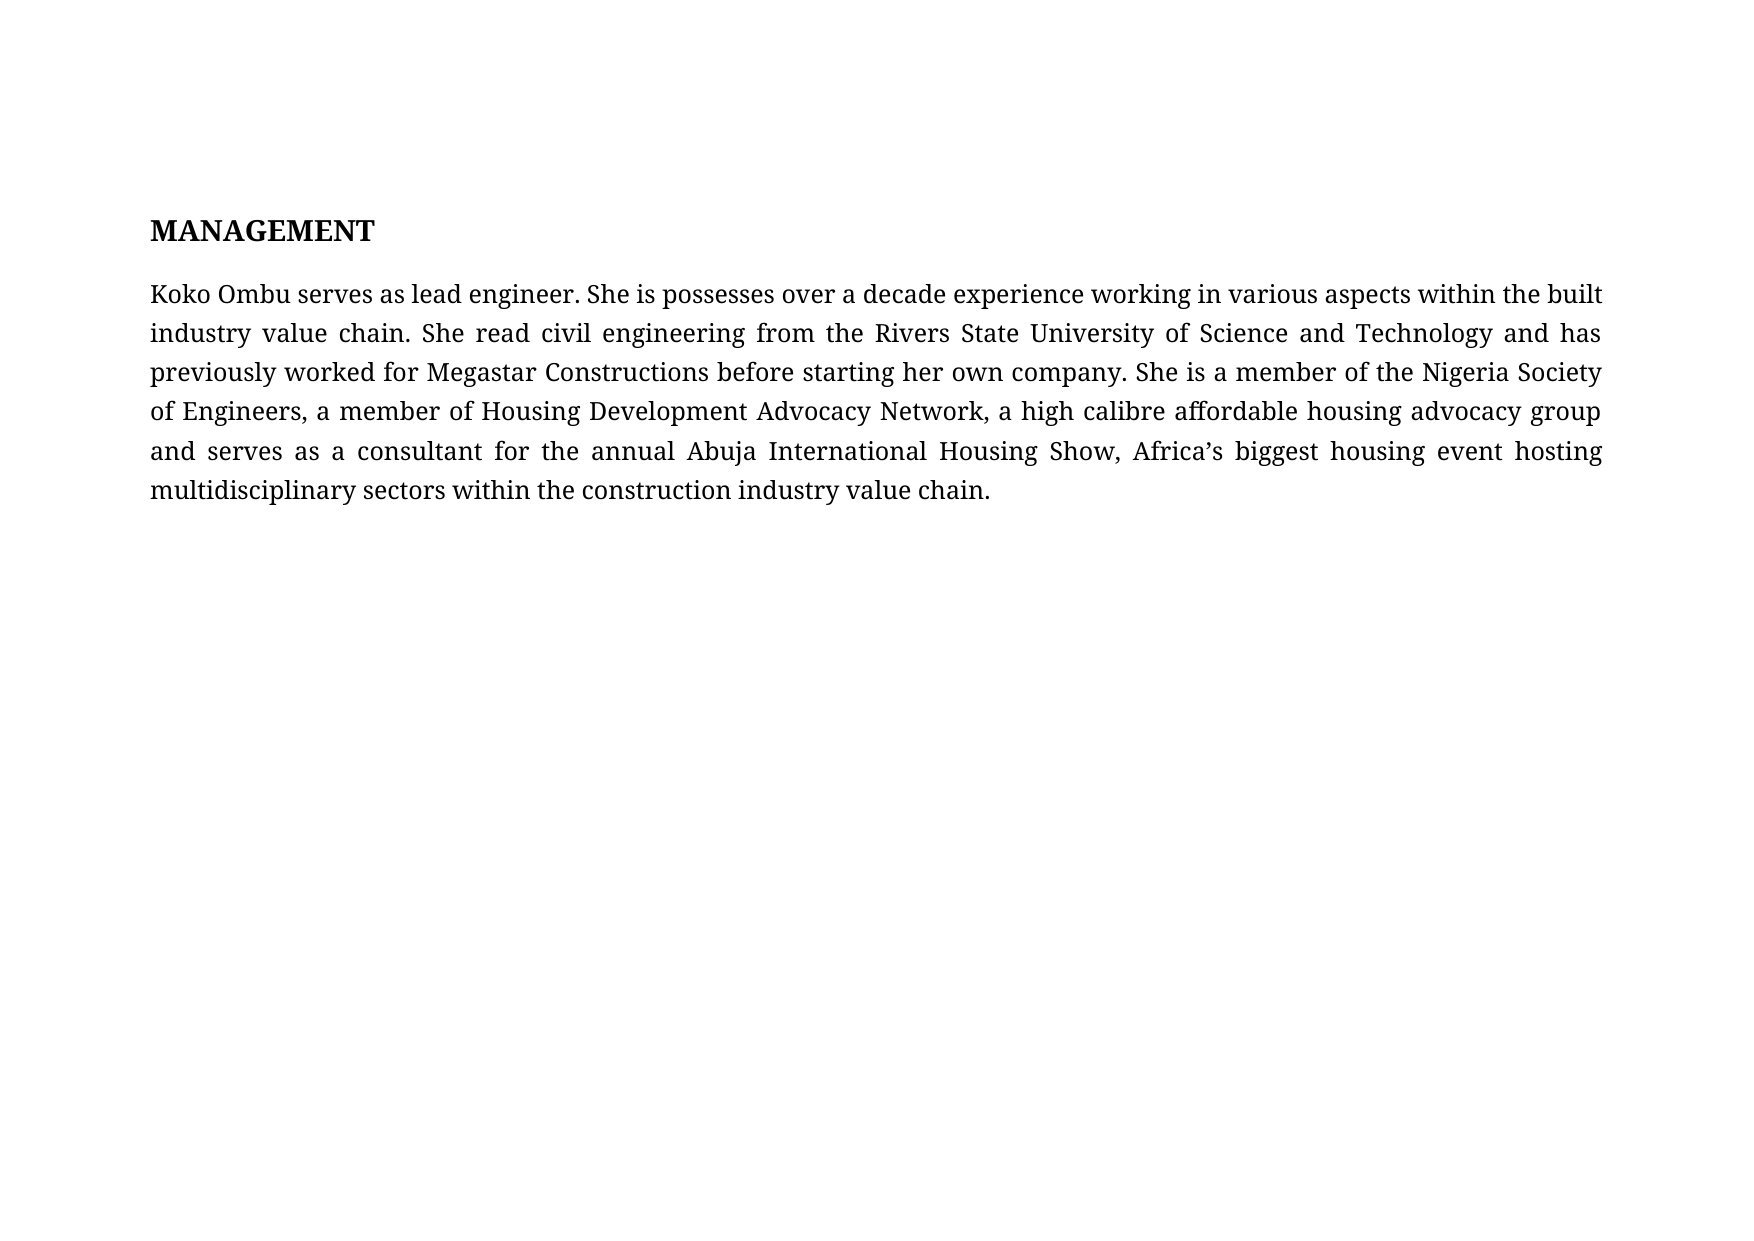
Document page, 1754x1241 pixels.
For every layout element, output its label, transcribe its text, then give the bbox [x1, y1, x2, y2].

text MANAGEMENT [150, 210, 1604, 250]
text Koko Ombu serves as lead engineer. She is possesses over a decade experience working in various aspects within the built industry value chain. She read civil engineering from the Rivers State University of Science and Technology and has previously worked for Megastar Constructions before starting her own company. She is a member of the Nigeria Society of Engineers, a member of Housing Development Advocacy Network, a high calibre affordable housing advocacy group and serves as a consultant for the annual Abuja International Housing Show, Africa’s biggest housing event hosting multidisciplinary sectors within the construction industry value chain. [150, 276, 1604, 506]
